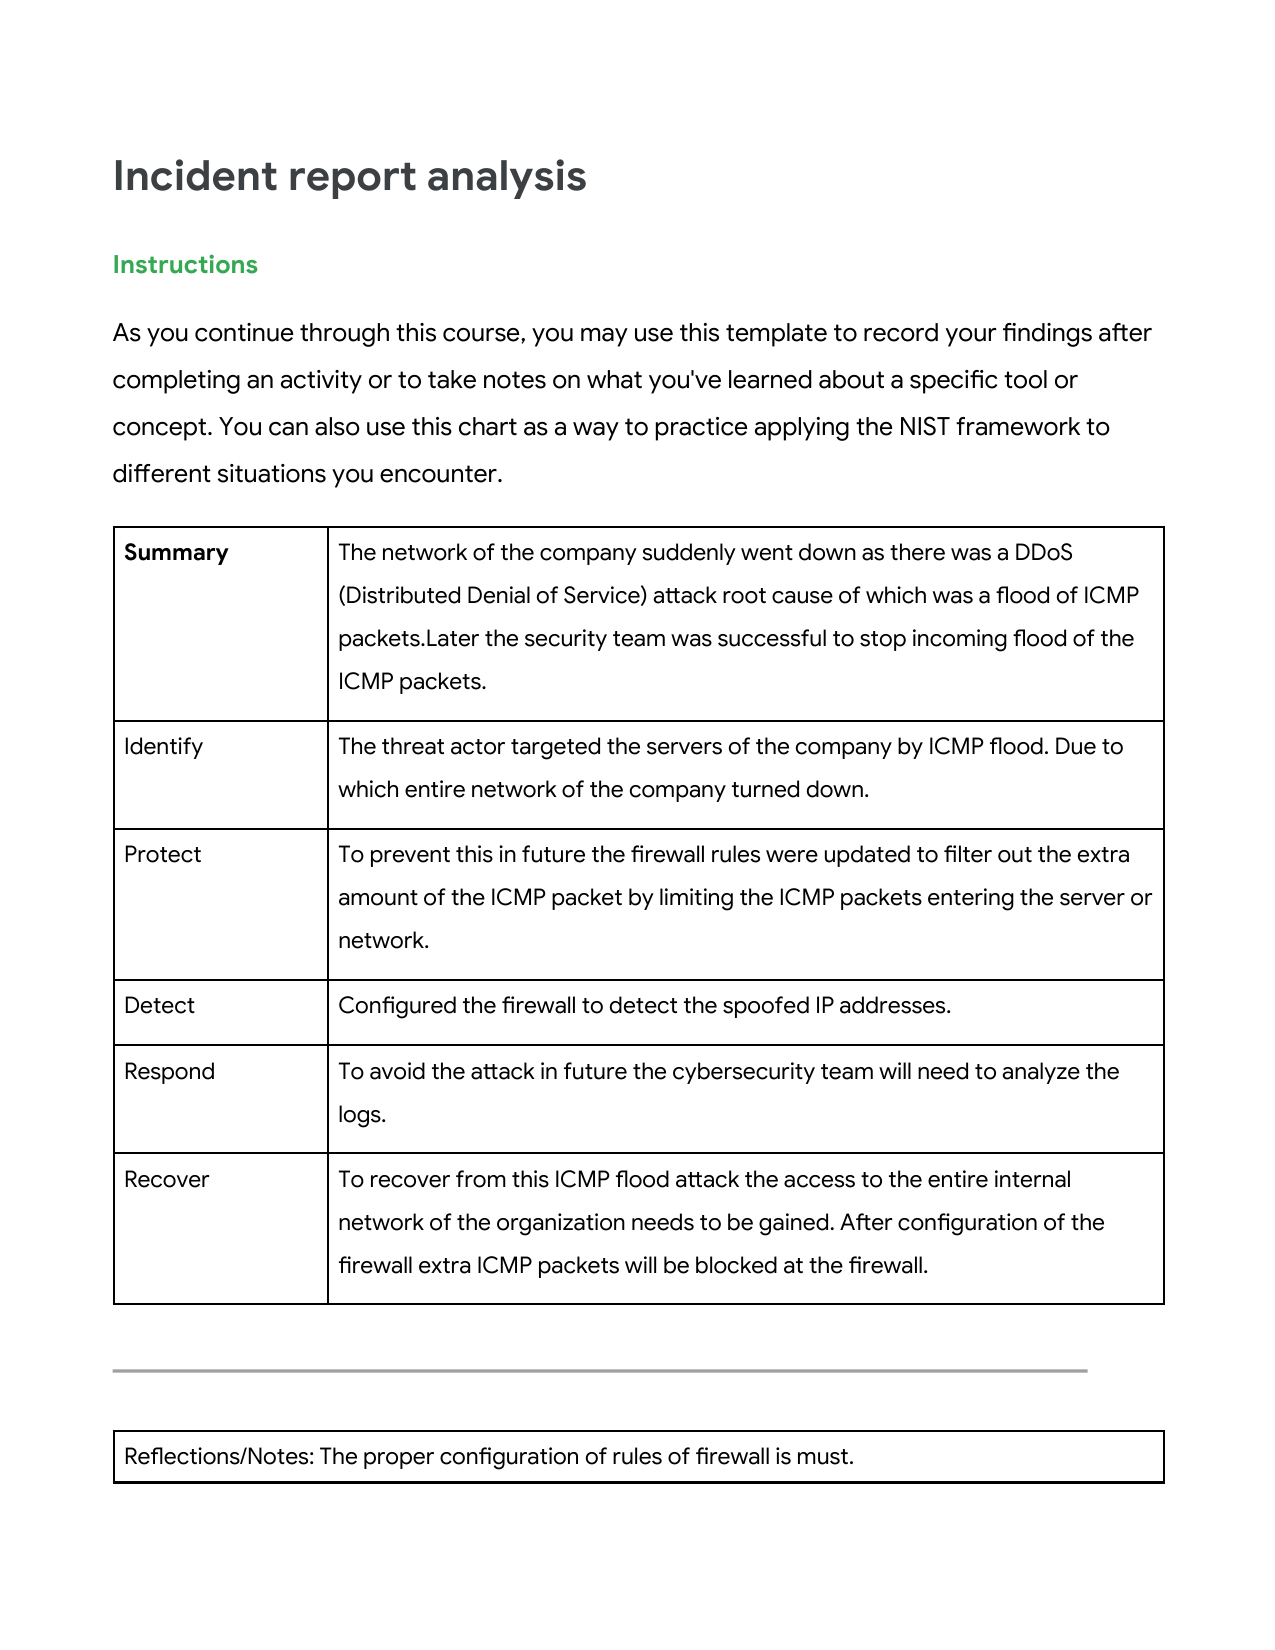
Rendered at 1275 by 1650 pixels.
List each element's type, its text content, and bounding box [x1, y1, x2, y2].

table_cell Recover [115, 1154, 327, 1303]
table_cell Respond [115, 1046, 327, 1152]
table_cell To avoid the attack in future the cybersecurity team will need to analyze the logs. [329, 1046, 1163, 1152]
table_header Summary [115, 528, 327, 720]
table_header The network of the company suddenly went down as there was a DDoS (Distributed Denial of Service) attack root cause of which was a flood of ICMP packets.Later the security team was successful to stop incoming flood of the ICMP packets. [329, 528, 1163, 720]
text As you continue through this course, you may use this template to record your findings after completing an activity or to take notes on what you've learned about a specific tool or concept. You can also use this chart as a way to practice applying the NIST framework to different situations you encounter. [112, 317, 1162, 489]
table_header Reflections/Notes: The proper configuration of rules of firewall is must. [115, 1432, 1163, 1481]
table_cell Configured the firewall to detect the spoofed IP addresses. [329, 981, 1163, 1044]
table_cell Protect [115, 830, 327, 979]
table_cell Identify [115, 722, 327, 828]
table_cell To recover from this ICMP flood attack the access to the entire internal network of the organization needs to be gained. After configuration of the firewall extra ICMP packets will be blocked at the firewall. [329, 1154, 1163, 1303]
text Instructions [112, 249, 1162, 280]
text Incident report analysis [112, 150, 1162, 202]
table_cell The threat actor targeted the servers of the company by ICMP flood. Due to which entire network of the company turned down. [329, 722, 1163, 828]
table_cell To prevent this in future the firewall rules were updated to filter out the extra amount of the ICMP packet by limiting the ICMP packets entering the server or network. [329, 830, 1163, 979]
table_cell Detect [115, 981, 327, 1044]
